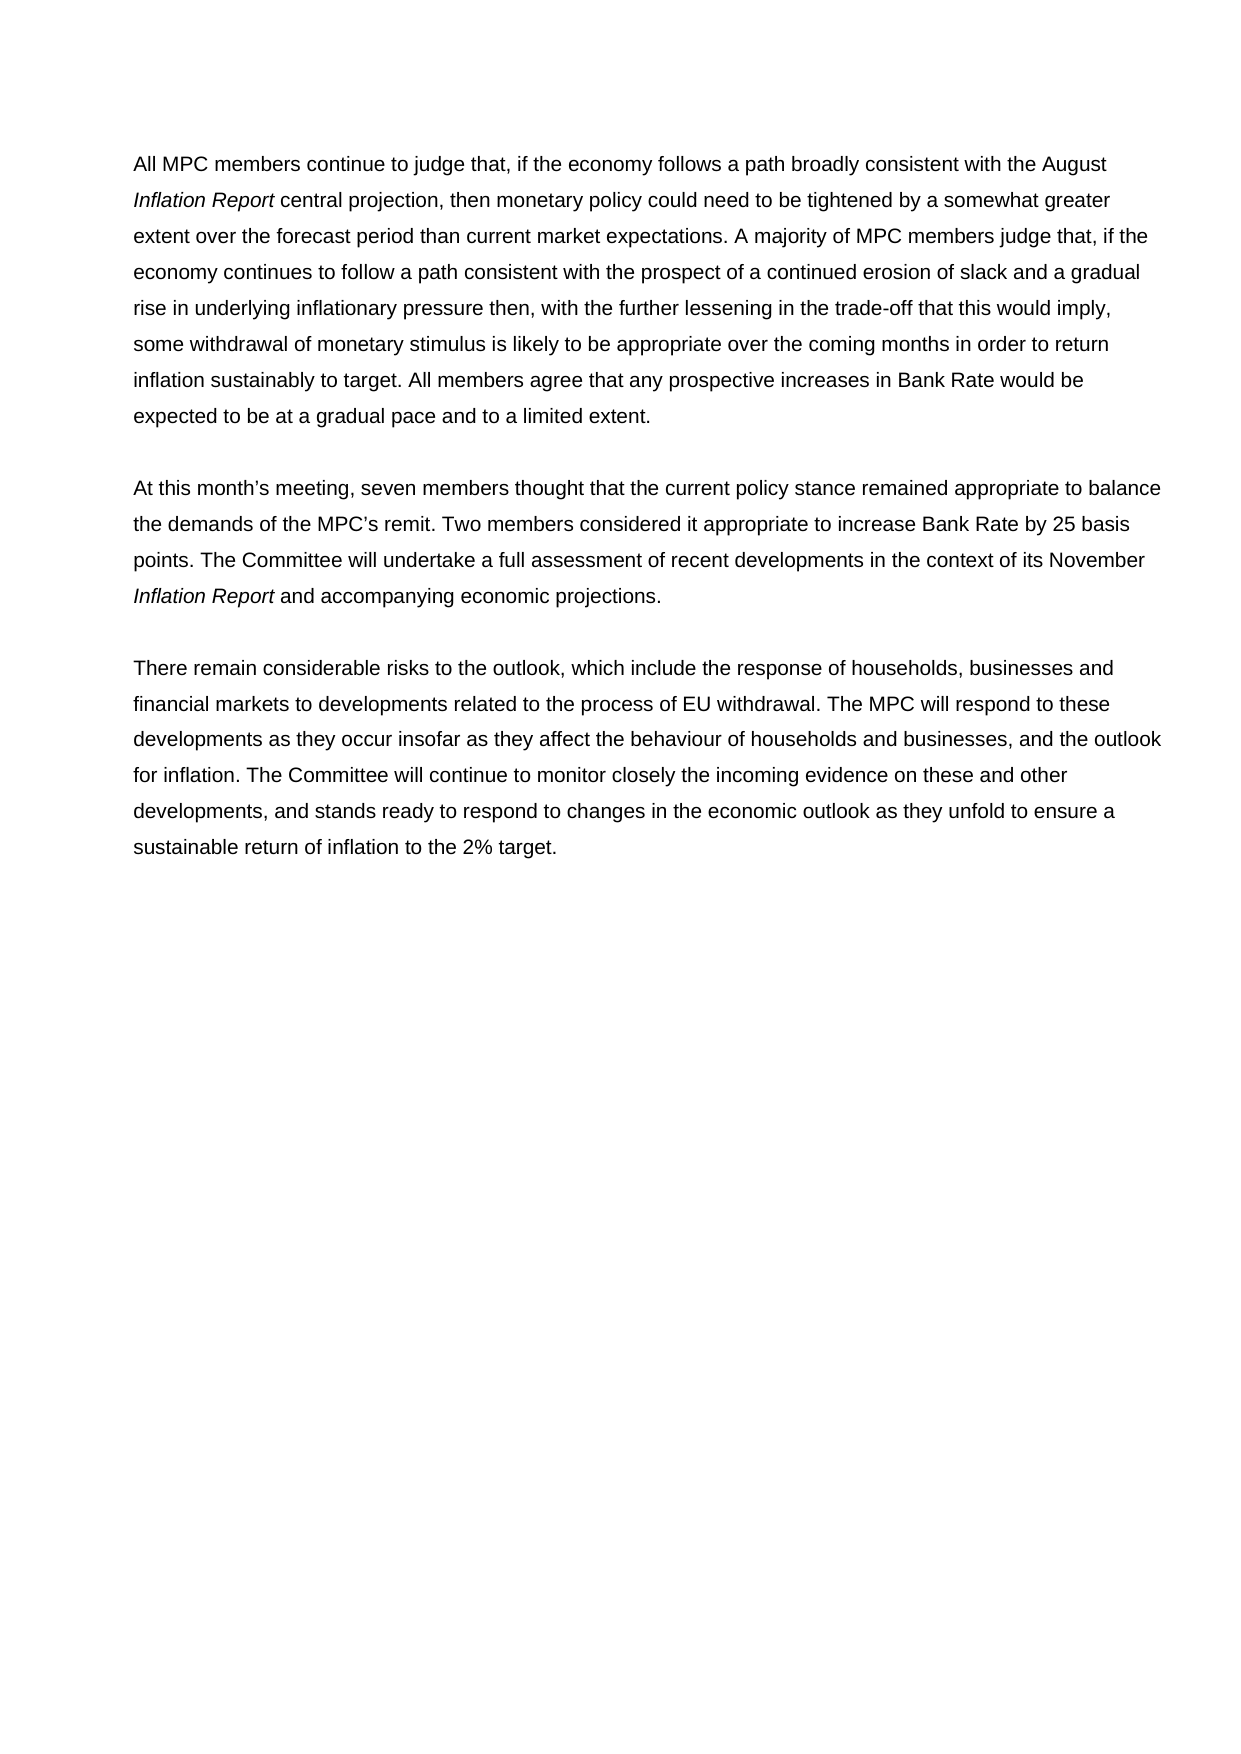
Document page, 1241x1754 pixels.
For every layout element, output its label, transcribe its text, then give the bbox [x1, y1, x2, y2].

text At this month’s meeting, seven members thought that the current policy stance remained appropriate to balance the demands of the MPC’s remit. Two members considered it appropriate to increase Bank Rate by 25 basis points. The Committee will undertake a full assessment of recent developments in the context of its November Inflation Report and accompanying economic projections. [133, 476, 1164, 608]
text All MPC members continue to judge that, if the economy follows a path broadly consistent with the August Inflation Report central projection, then monetary policy could need to be tightened by a somewhat greater extent over the forecast period than current market expectations. A majority of MPC members judge that, if the economy continues to follow a path consistent with the prospect of a continued erosion of slack and a gradual rise in underlying inflationary pressure then, with the further lessening in the trade-off that this would imply, some withdrawal of monetary stimulus is likely to be appropriate over the coming months in order to return inflation sustainably to target. All members agree that any prospective increases in Bank Rate would be expected to be at a gradual pace and to a limited extent. [133, 152, 1161, 428]
text There remain considerable risks to the outlook, which include the response of households, businesses and financial markets to developments related to the process of EU withdrawal. The MPC will respond to these developments as they occur insofar as they affect the behaviour of households and businesses, and the outlook for inflation. The Committee will continue to monitor closely the incoming evidence on these and other developments, and stands ready to respond to changes in the economic outlook as they unfold to ensure a sustainable return of inflation to the 2% target. [133, 655, 1178, 859]
